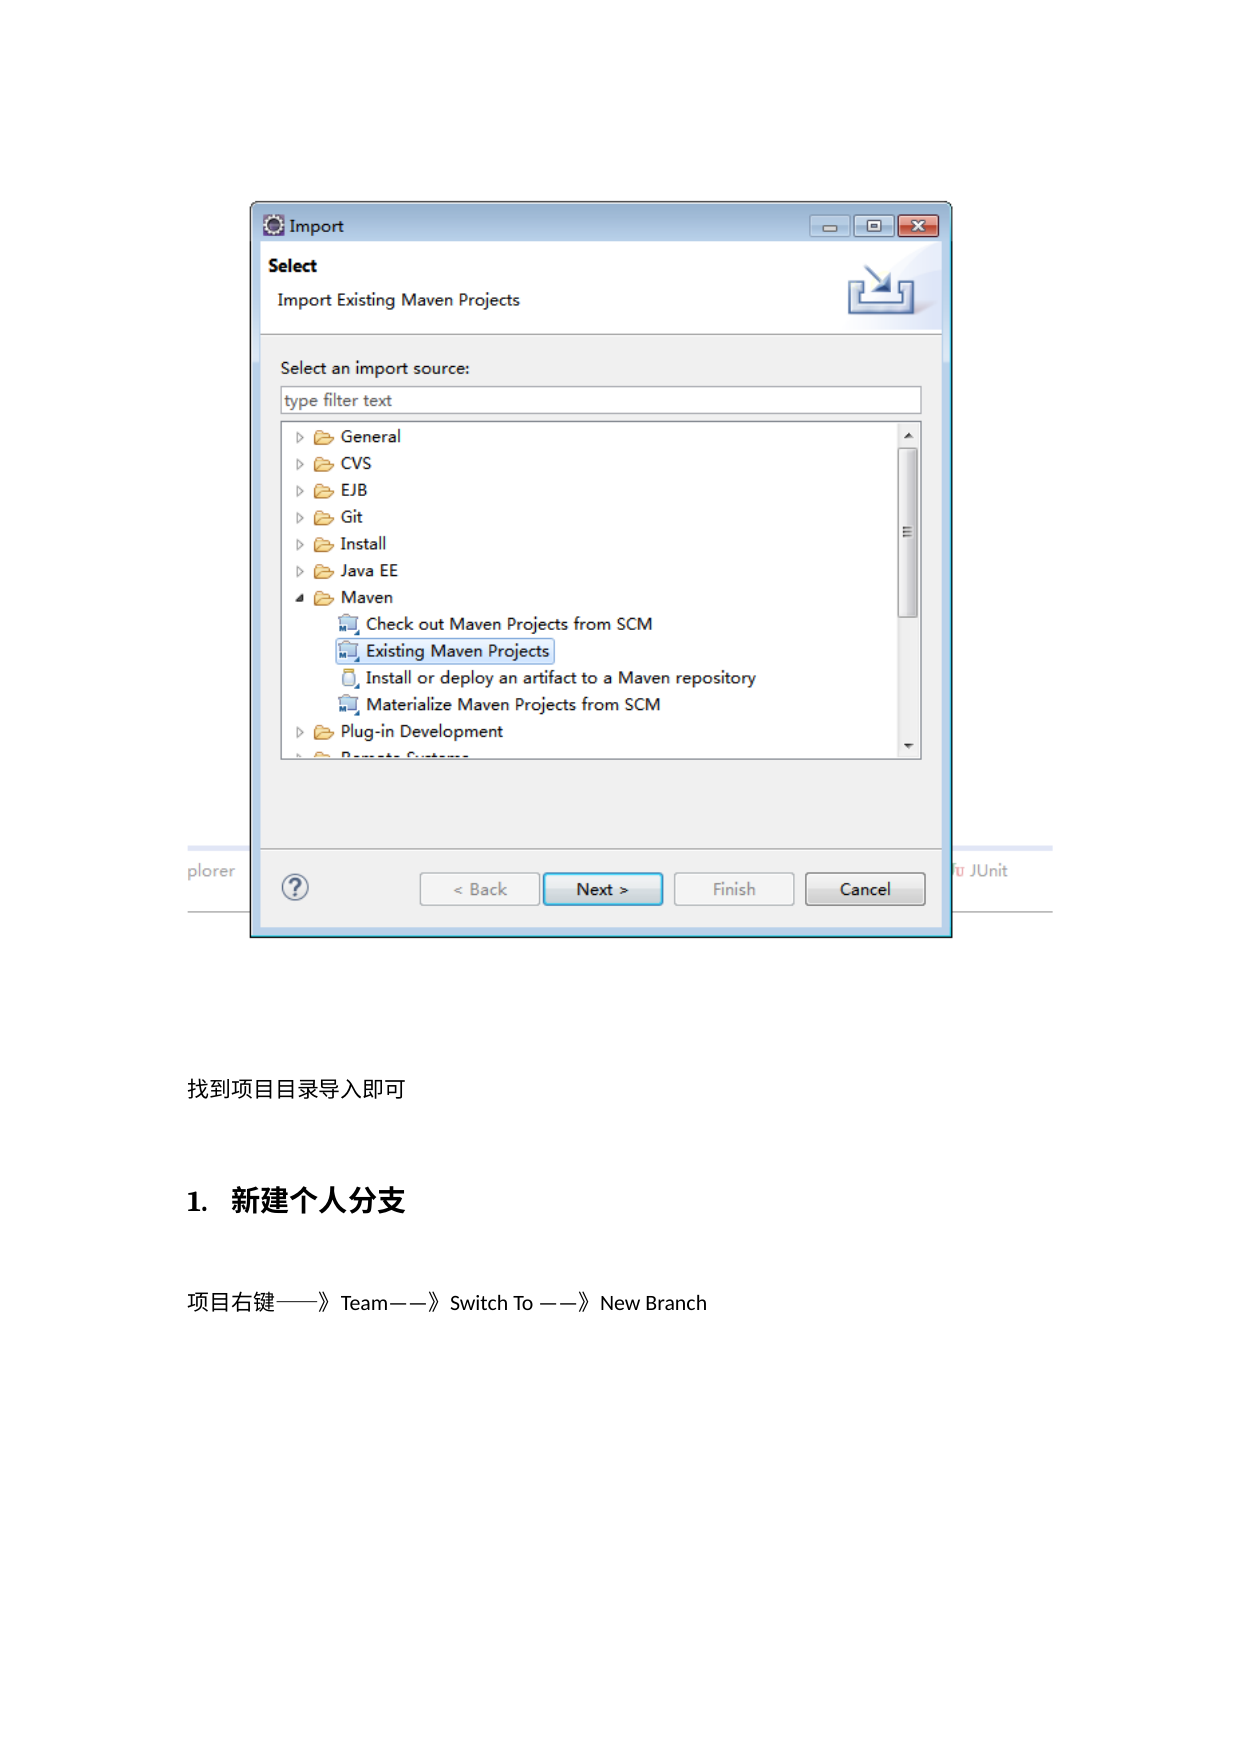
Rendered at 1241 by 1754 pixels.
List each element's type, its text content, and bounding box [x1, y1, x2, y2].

picture [187, 162, 1053, 1036]
text 项目右键——》Team——》Switch To ——》New Branch [187, 1285, 1053, 1317]
text 找到项目目录导入即可 [187, 1072, 1053, 1104]
subtitle 新建个人分支 [187, 1166, 1053, 1231]
